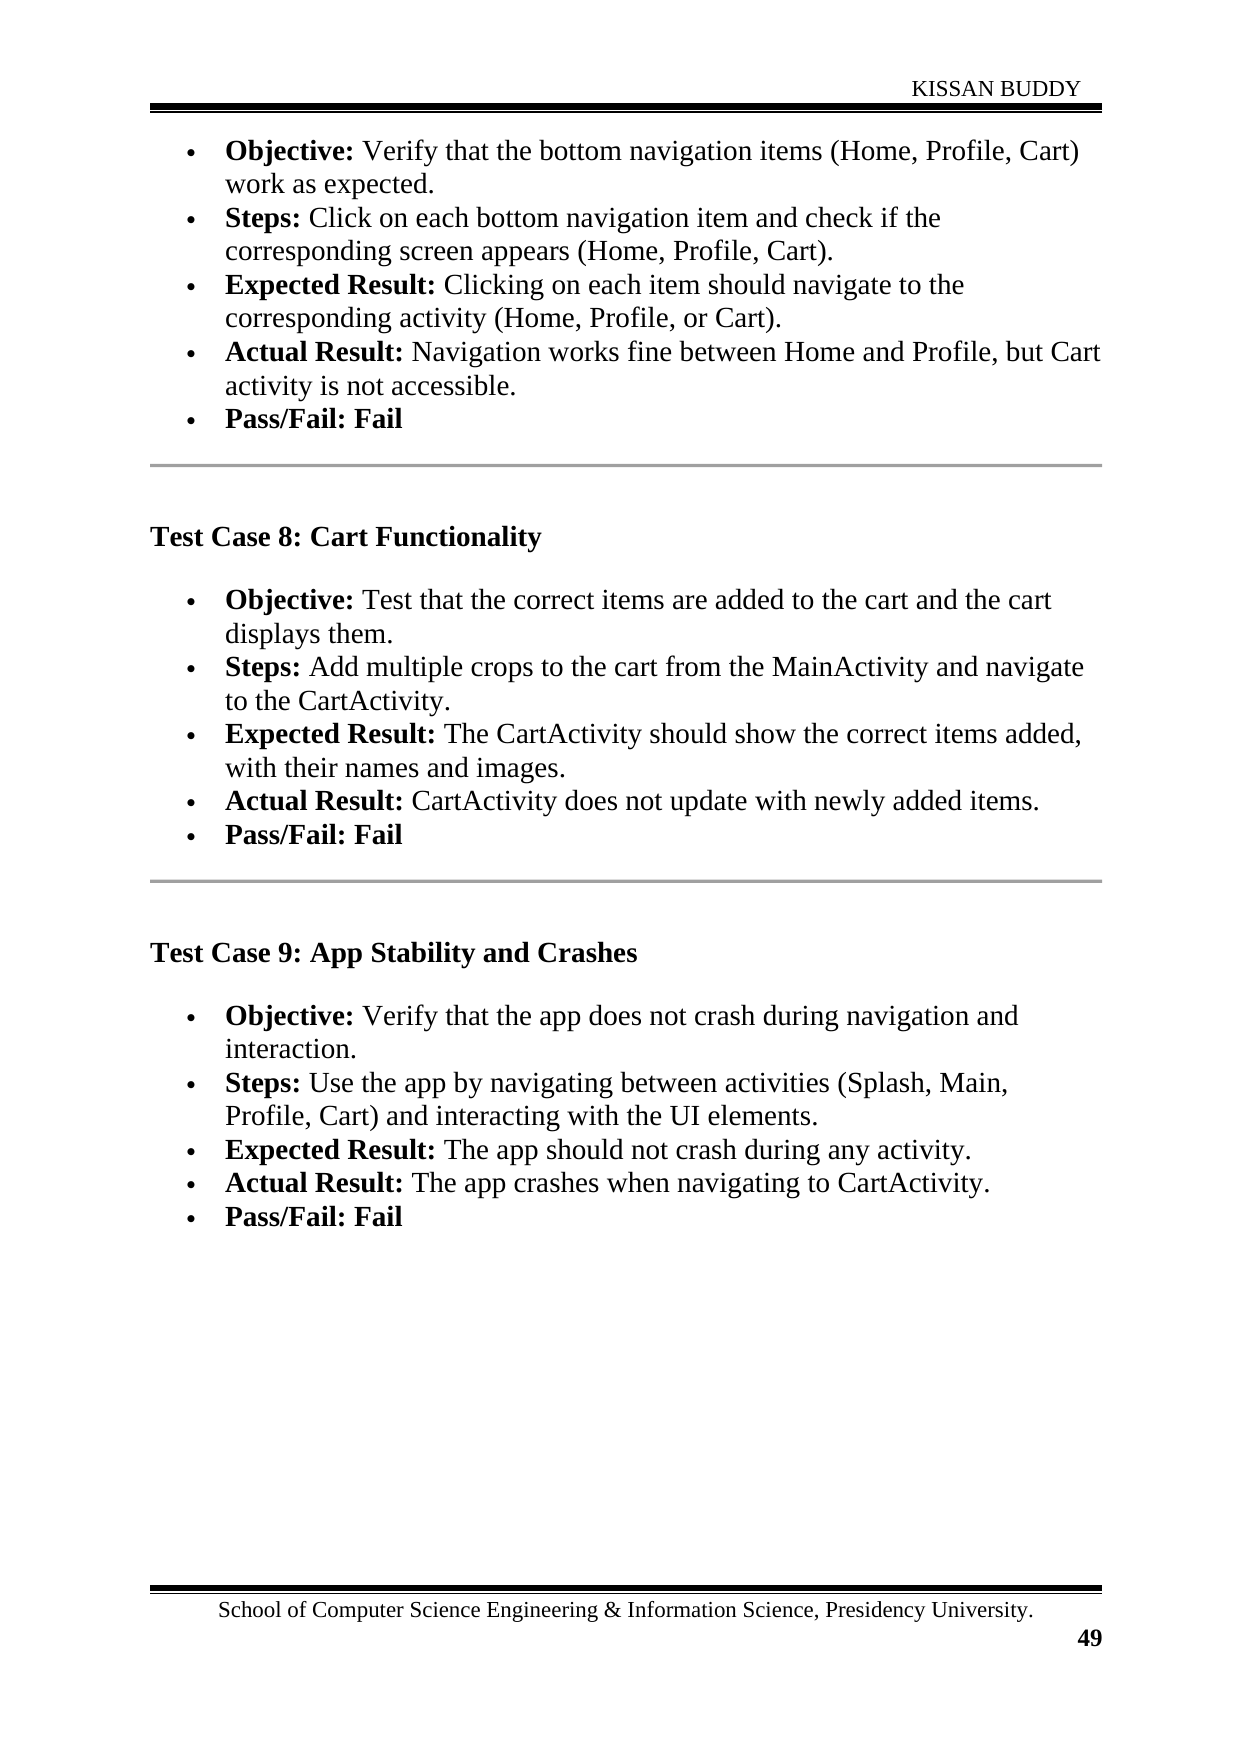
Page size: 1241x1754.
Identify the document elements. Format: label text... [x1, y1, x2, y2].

list Objective: Verify that the bottom navigation items (Home, Profile, Cart) work as expected. [187, 133, 1102, 200]
list Steps: Click on each bottom navigation item and check if the corresponding screen appears (Home, Profile, Cart). [187, 200, 1102, 267]
list Steps: Add multiple crops to the cart from the MainActivity and navigate to the CartActivity. [187, 649, 1102, 716]
text Test Case 9: App Stability and Crashes [150, 935, 1102, 969]
list Pass/Fail: Fail [187, 1199, 1102, 1233]
list Expected Result: The app should not crash during any activity. [187, 1132, 1102, 1166]
text Test Case 8: Cart Functionality [150, 519, 1102, 553]
list Pass/Fail: Fail [187, 401, 1102, 435]
list Expected Result: Clicking on each item should navigate to the corresponding activity (Home, Profile, or Cart). [187, 267, 1102, 334]
list Objective: Test that the correct items are added to the cart and the cart displays them. [187, 582, 1102, 649]
list Actual Result: The app crashes when navigating to CartActivity. [187, 1166, 1102, 1199]
list Actual Result: Navigation works fine between Home and Profile, but Cart activity is not accessible. [187, 334, 1102, 401]
list Expected Result: The CartActivity should show the correct items added, with their names and images. [187, 716, 1102, 783]
list Pass/Fail: Fail [187, 817, 1102, 851]
list Objective: Verify that the app does not crash during navigation and interaction. [187, 998, 1102, 1065]
list Actual Result: CartActivity does not update with newly added items. [187, 783, 1102, 817]
list Steps: Use the app by navigating between activities (Splash, Main, Profile, Cart) and interacting with the UI elements. [187, 1065, 1102, 1132]
